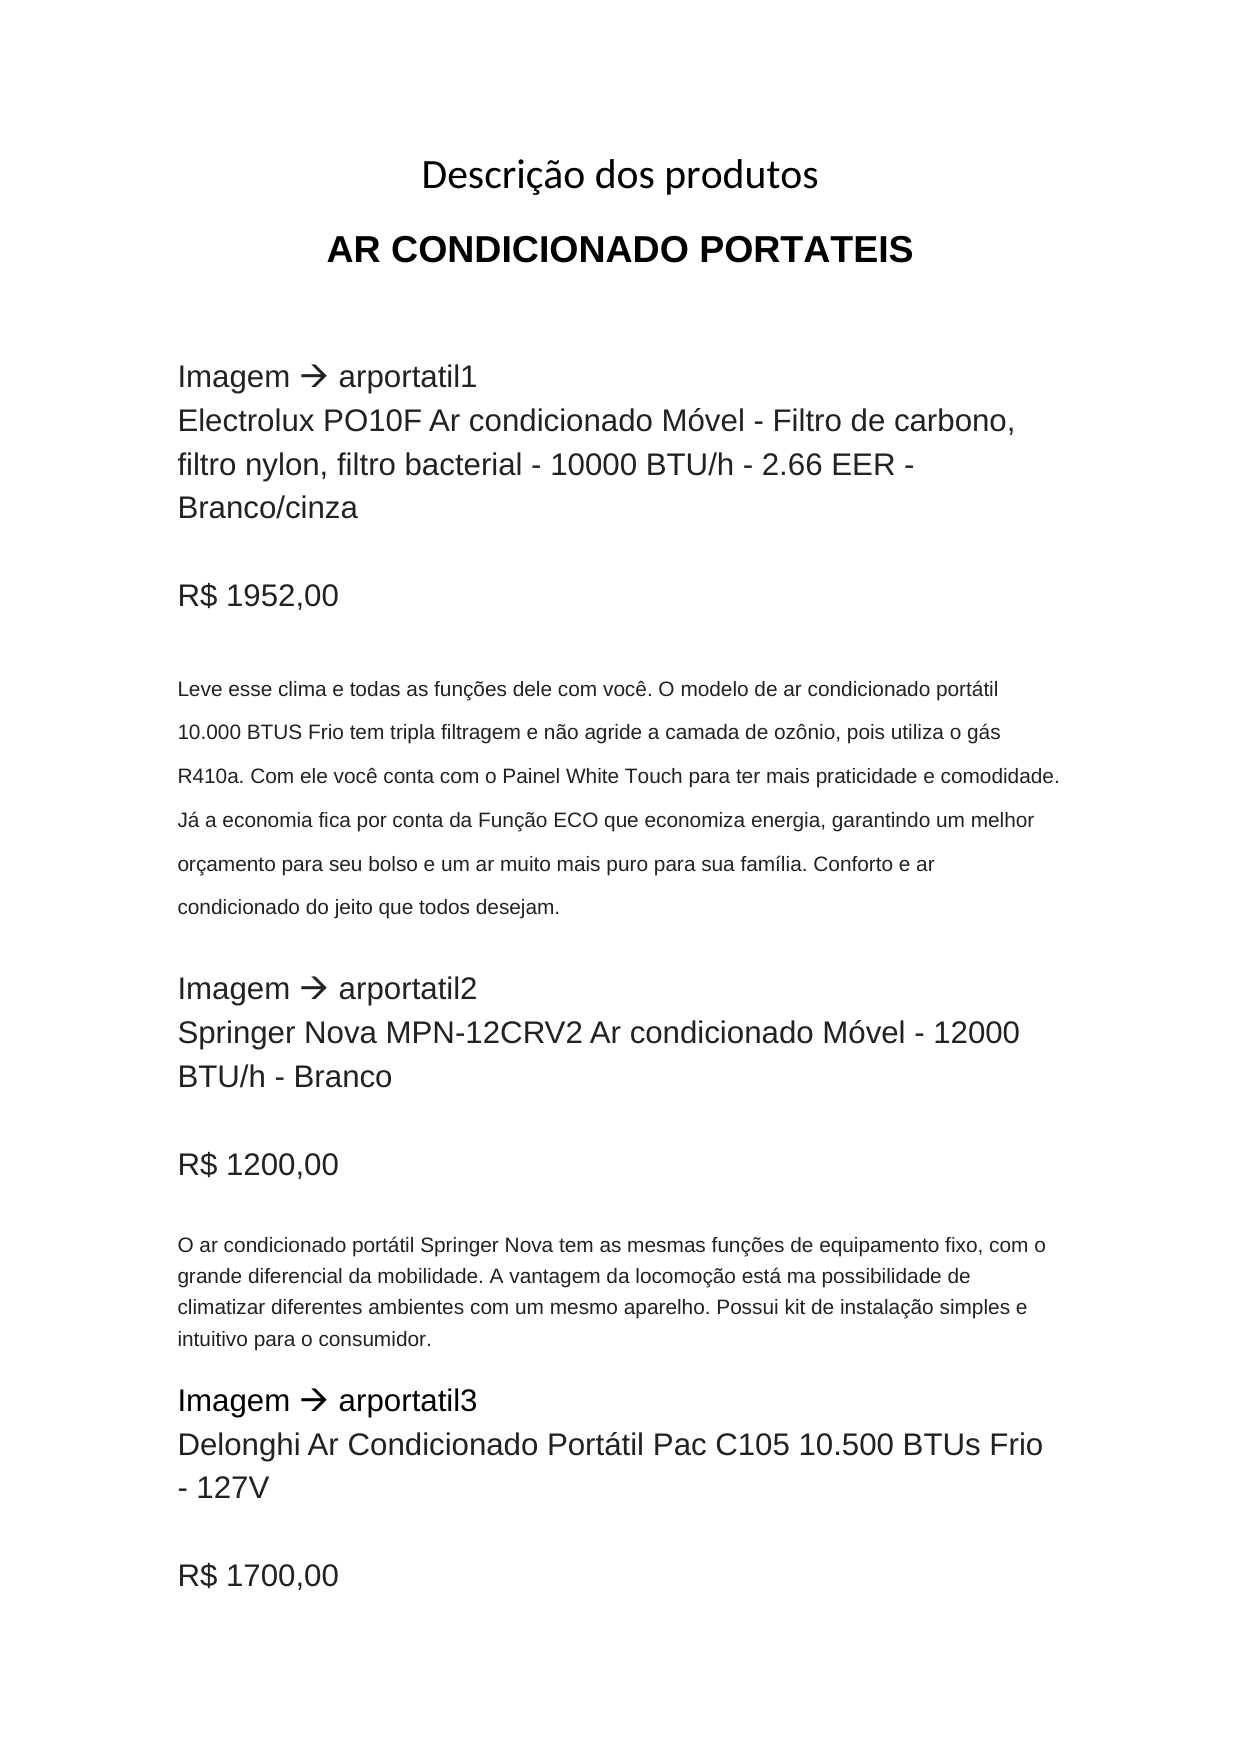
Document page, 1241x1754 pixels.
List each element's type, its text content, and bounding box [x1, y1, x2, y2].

subtitle Electrolux PO10F Ar condicionado Móvel - Filtro de carbono, filtro nylon, filtro bacterial - 10000 BTU/h - 2.66 EER - Branco/cinza [177, 394, 1063, 525]
subtitle Imagem arportatil2 [177, 963, 1063, 1007]
text Descrição dos produtos [177, 148, 1063, 198]
subtitle Imagem arportatil3 [177, 1382, 1063, 1418]
text AR CONDICIONADO PORTATEIS [177, 227, 1063, 270]
subtitle Springer Nova MPN-12CRV2 Ar condicionado Móvel - 12000 BTU/h - Branco [177, 1007, 1063, 1094]
subtitle R$ 1200,00 [177, 1138, 1063, 1182]
subtitle Delonghi Ar Condicionado Portátil Pac C105 10.500 BTUs Frio - 127V [177, 1418, 1063, 1505]
text R$ 1952,00 [177, 569, 1063, 613]
subtitle O ar condicionado portátil Springer Nova tem as mesmas funções de equipamento fixo, com o grande diferencial da mobilidade. A vantagem da locomoção está ma possibilidade de climatizar diferentes ambientes com um mesmo aparelho. Possui kit de instalação simples e intuitivo para o consumidor. [177, 1225, 1063, 1350]
subtitle R$ 1700,00 [177, 1549, 1063, 1593]
text Imagem arportatil1 [177, 350, 1063, 394]
text Leve esse clima e todas as funções dele com você. O modelo de ar condicionado portátil 10.000 BTUS Frio tem tripla filtragem e não agride a camada de ozônio, pois utiliza o gás R410a. Com ele você conta com o Painel White Touch para ter mais praticidade e comodidade. Já a economia fica por conta da Função ECO que economiza energia, garantindo um melhor orçamento para seu bolso e um ar muito mais puro para sua família. Conforto e ar condicionado do jeito que todos desejam. [177, 657, 1063, 919]
